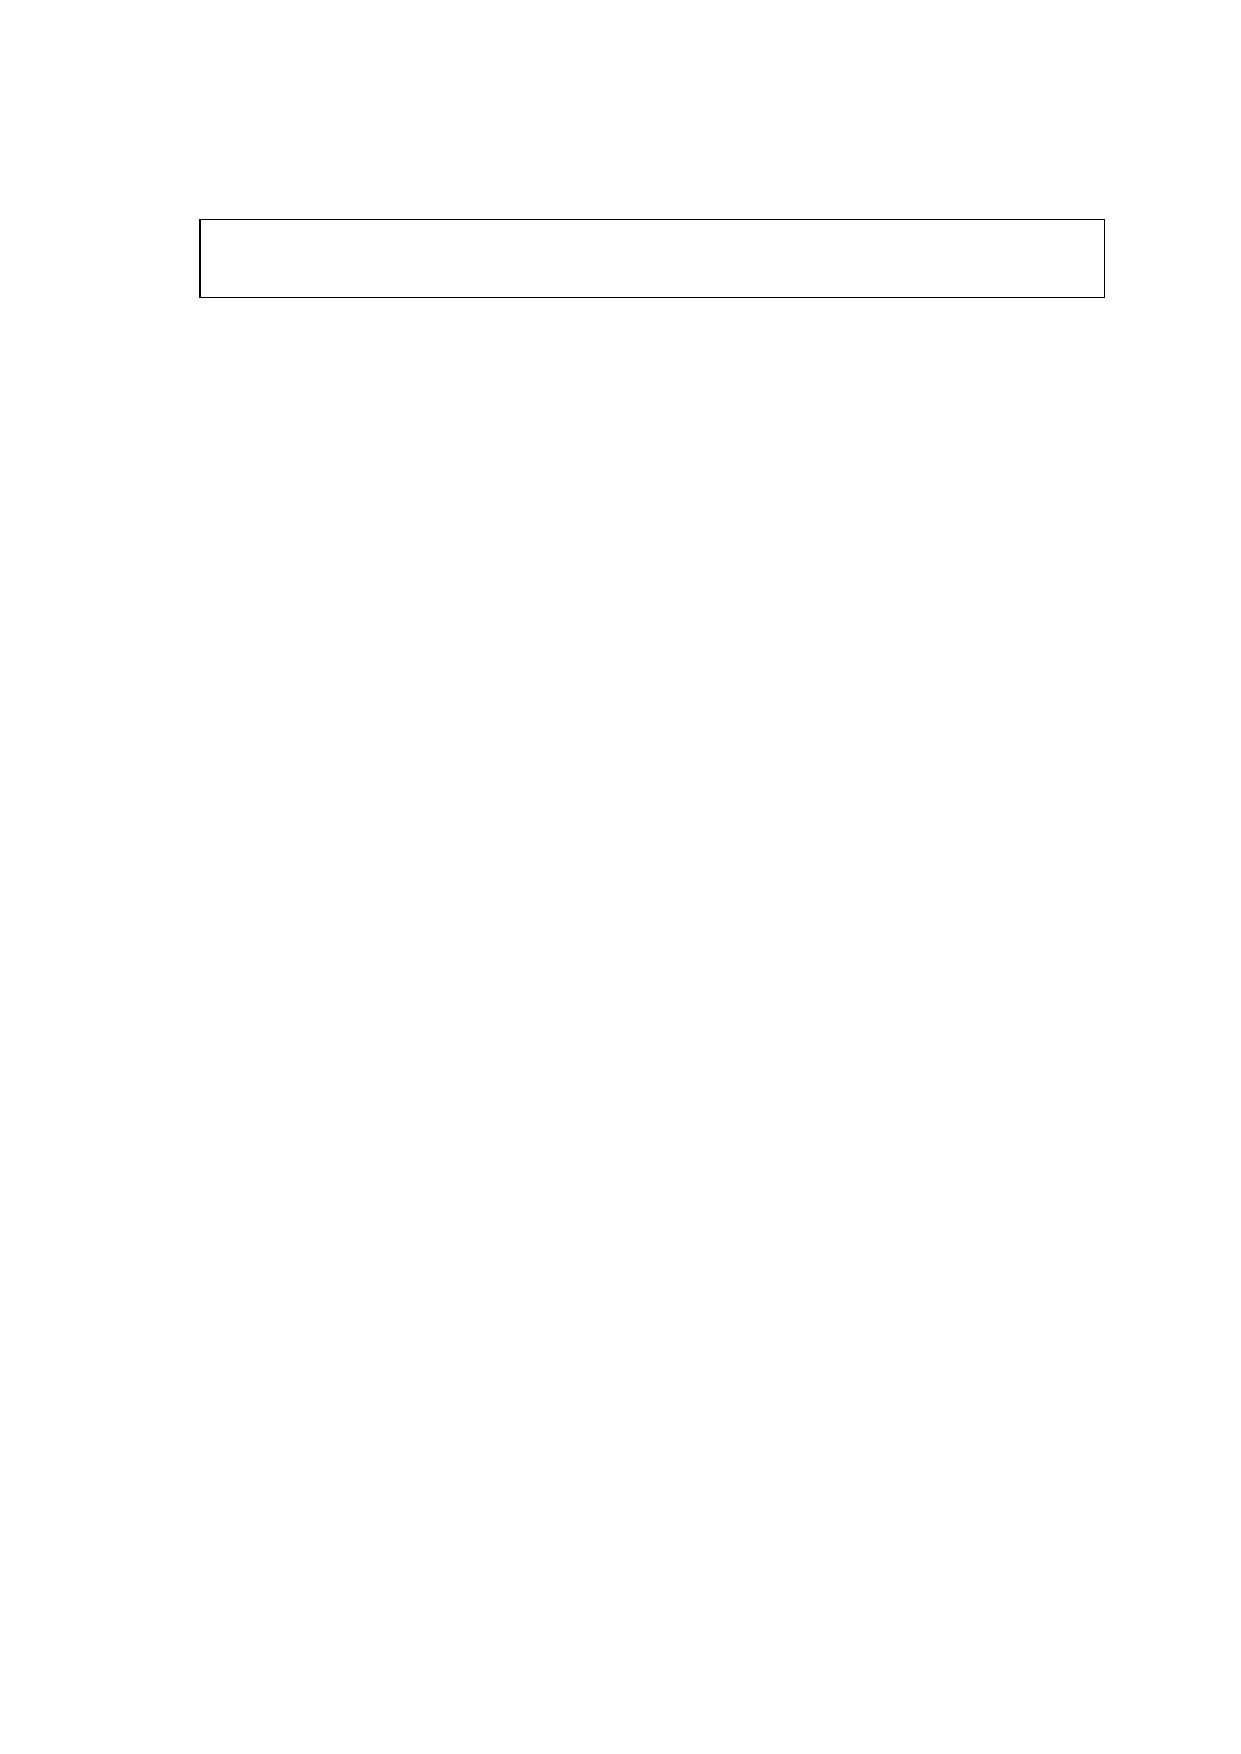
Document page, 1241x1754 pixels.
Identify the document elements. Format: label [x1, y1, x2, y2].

table_header [201, 220, 1104, 297]
